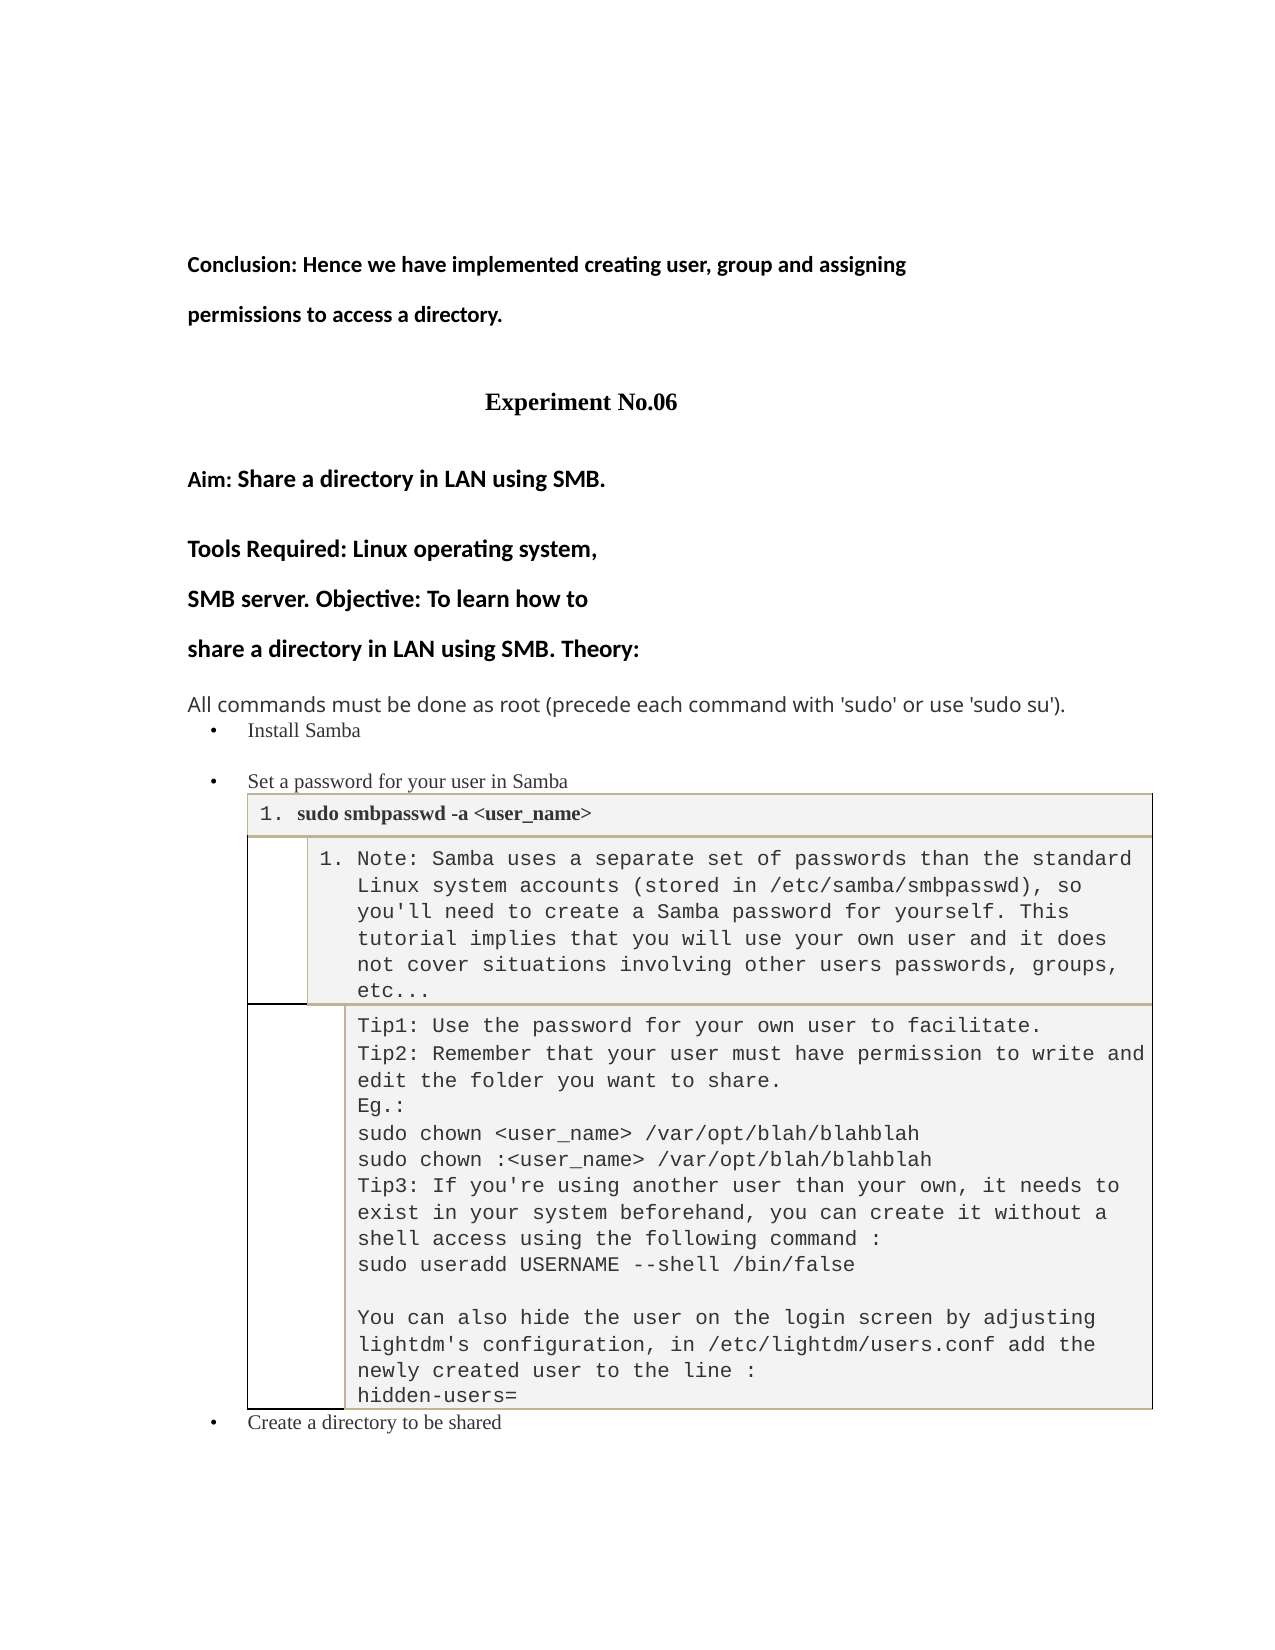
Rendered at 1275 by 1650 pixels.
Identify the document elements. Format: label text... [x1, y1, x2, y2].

table_cell Tip1: Use the password for your own user to facilitate. Tip2: Remember that your user must have permission to write and edit the folder you want to share. Eg.: sudo chown <user_name> /var/opt/blah/blahblah sudo chown :<user_name> /var/opt/blah/blahblah Tip3: If you're using another user than your own, it needs to exist in your system beforehand, you can create it without a shell access using the following command : sudo useradd USERNAME --shell /bin/false You can also hide the user on the login screen by adjusting lightdm's configuration, in /etc/lightdm/users.conf add the newly created user to the line : hidden-users= [346, 1006, 1152, 1408]
table_cell [248, 1005, 344, 1408]
list Create a directory to be shared [210, 1409, 1125, 1434]
table_cell [248, 838, 307, 1003]
text Conclusion: Hence we have implemented creating user, group and assigning permissions to access a directory. [187, 233, 962, 332]
list Install Samba [210, 718, 1125, 743]
list Set a password for your user in Samba [210, 768, 1125, 793]
text All commands must be done as root (precede each command with 'sudo' or use 'sudo su'). [187, 693, 1125, 718]
text Tools Required: Linux operating system, SMB server. Objective: To learn how to share a directory in LAN using SMB. Theory: [187, 518, 649, 668]
table_cell 1. Note: Samba uses a separate set of passwords than the standard Linux system accounts (stored in /etc/samba/smbpasswd), so you'll need to create a Samba password for yourself. This tutorial implies that you will use your own user and it does not cover situations involving other users passwords, groups, etc... [308, 838, 1152, 1003]
text Aim: Share a directory in LAN using SMB. [187, 468, 1125, 493]
table_header 1. sudo smbpasswd -a <user_name> [248, 795, 1152, 835]
text Experiment No.06 [150, 390, 1012, 415]
